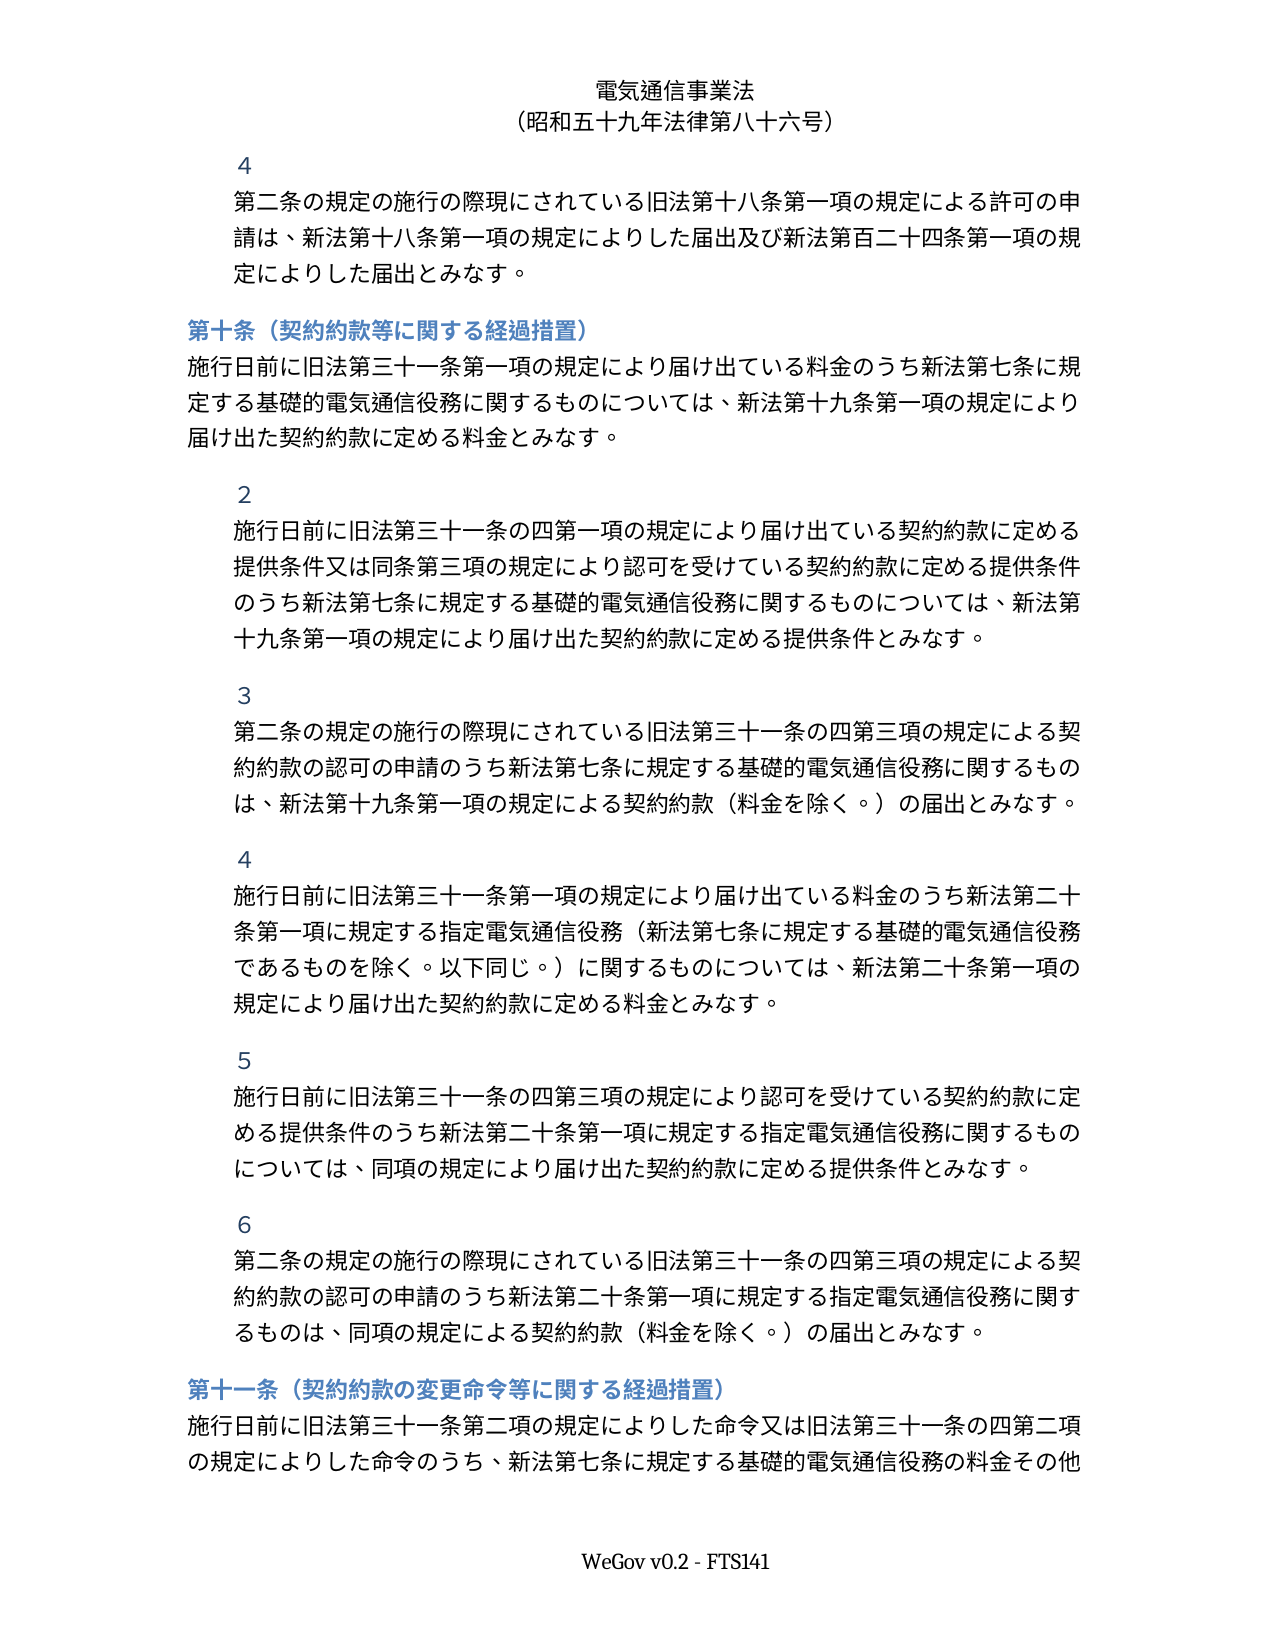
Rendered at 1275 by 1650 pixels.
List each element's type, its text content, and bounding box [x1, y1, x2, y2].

subtitle ２ [233, 479, 1087, 510]
text 施行日前に旧法第三十一条第一項の規定により届け出ている料金のうち新法第七条に規定する基礎的電気通信役務に関するものについては、新法第十九条第一項の規定により届け出た契約約款に定める料金とみなす。 [187, 351, 1087, 454]
text 施行日前に旧法第三十一条第一項の規定により届け出ている料金のうち新法第二十条第一項に規定する指定電気通信役務（新法第七条に規定する基礎的電気通信役務であるものを除く。以下同じ。）に関するものについては、新法第二十条第一項の規定により届け出た契約約款に定める料金とみなす。 [233, 880, 1087, 1019]
text 施行日前に旧法第三十一条の四第一項の規定により届け出ている契約約款に定める提供条件又は同条第三項の規定により認可を受けている契約約款に定める提供条件のうち新法第七条に規定する基礎的電気通信役務に関するものについては、新法第十九条第一項の規定により届け出た契約約款に定める提供条件とみなす。 [233, 515, 1087, 654]
subtitle 第十一条（契約約款の変更命令等に関する経過措置） [187, 1374, 1087, 1405]
text 第二条の規定の施行の際現にされている旧法第十八条第一項の規定による許可の申請は、新法第十八条第一項の規定によりした届出及び新法第百二十四条第一項の規定によりした届出とみなす。 [233, 186, 1087, 289]
subtitle ５ [233, 1045, 1087, 1076]
subtitle ６ [233, 1209, 1087, 1241]
subtitle 第十条（契約約款等に関する経過措置） [187, 314, 1087, 346]
subtitle ４ [233, 844, 1087, 876]
text 施行日前に旧法第三十一条の四第三項の規定により認可を受けている契約約款に定める提供条件のうち新法第二十条第一項に規定する指定電気通信役務に関するものについては、同項の規定により届け出た契約約款に定める提供条件とみなす。 [233, 1081, 1087, 1184]
subtitle ４ [233, 150, 1087, 181]
subtitle ３ [233, 680, 1087, 711]
text 第二条の規定の施行の際現にされている旧法第三十一条の四第三項の規定による契約約款の認可の申請のうち新法第二十条第一項に規定する指定電気通信役務に関するものは、同項の規定による契約約款（料金を除く。）の届出とみなす。 [233, 1245, 1087, 1348]
text 第二条の規定の施行の際現にされている旧法第三十一条の四第三項の規定による契約約款の認可の申請のうち新法第七条に規定する基礎的電気通信役務に関するものは、新法第十九条第一項の規定による契約約款（料金を除く。）の届出とみなす。 [233, 716, 1087, 819]
